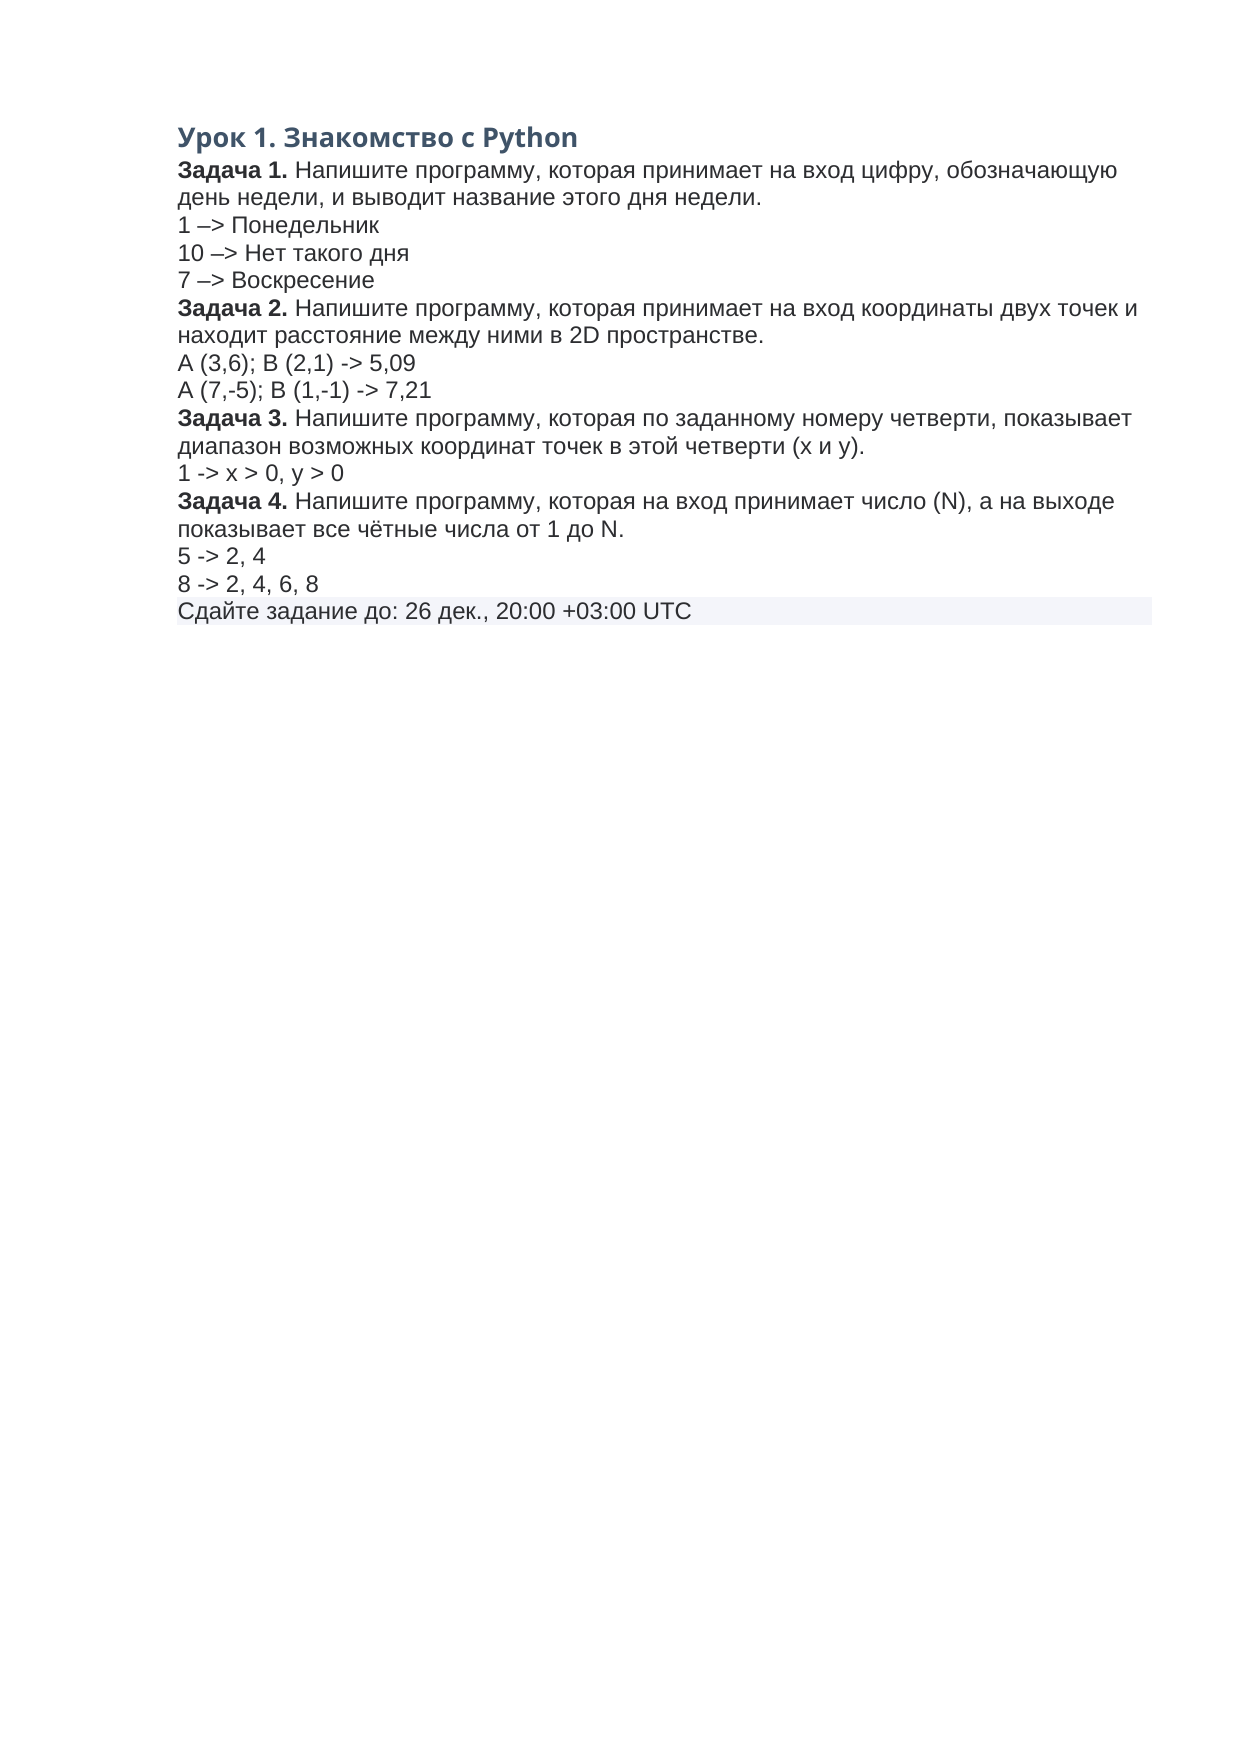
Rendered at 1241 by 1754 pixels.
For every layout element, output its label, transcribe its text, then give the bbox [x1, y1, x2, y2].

text Сдайте задание до: 26 дек., 20:00 +03:00 UTC [177, 597, 1152, 625]
text Урок 1. Знакомство с Python [177, 118, 1152, 156]
text Задача 2. Напишите программу, которая принимает на вход координаты двух точек и находит расстояние между ними в 2D пространстве. A (3,6); B (2,1) -> 5,09 A (7,-5); B (1,-1) -> 7,21 [177, 294, 1152, 404]
text Задача 3. Напишите программу, которая по заданному номеру четверти, показывает диапазон возможных координат точек в этой четверти (x и y). 1 -> x > 0, y > 0 [177, 404, 1152, 487]
text Задача 1. Напишите программу, которая принимает на вход цифру, обозначающую день недели, и выводит название этого дня недели. 1 –> Понедельник 10 –> Нет такого дня 7 –> Воскресение [177, 156, 1152, 294]
text Задача 4. Напишите программу, которая на вход принимает число (N), а на выходе показывает все чётные числа от 1 до N. 5 -> 2, 4 8 -> 2, 4, 6, 8 [177, 487, 1152, 597]
